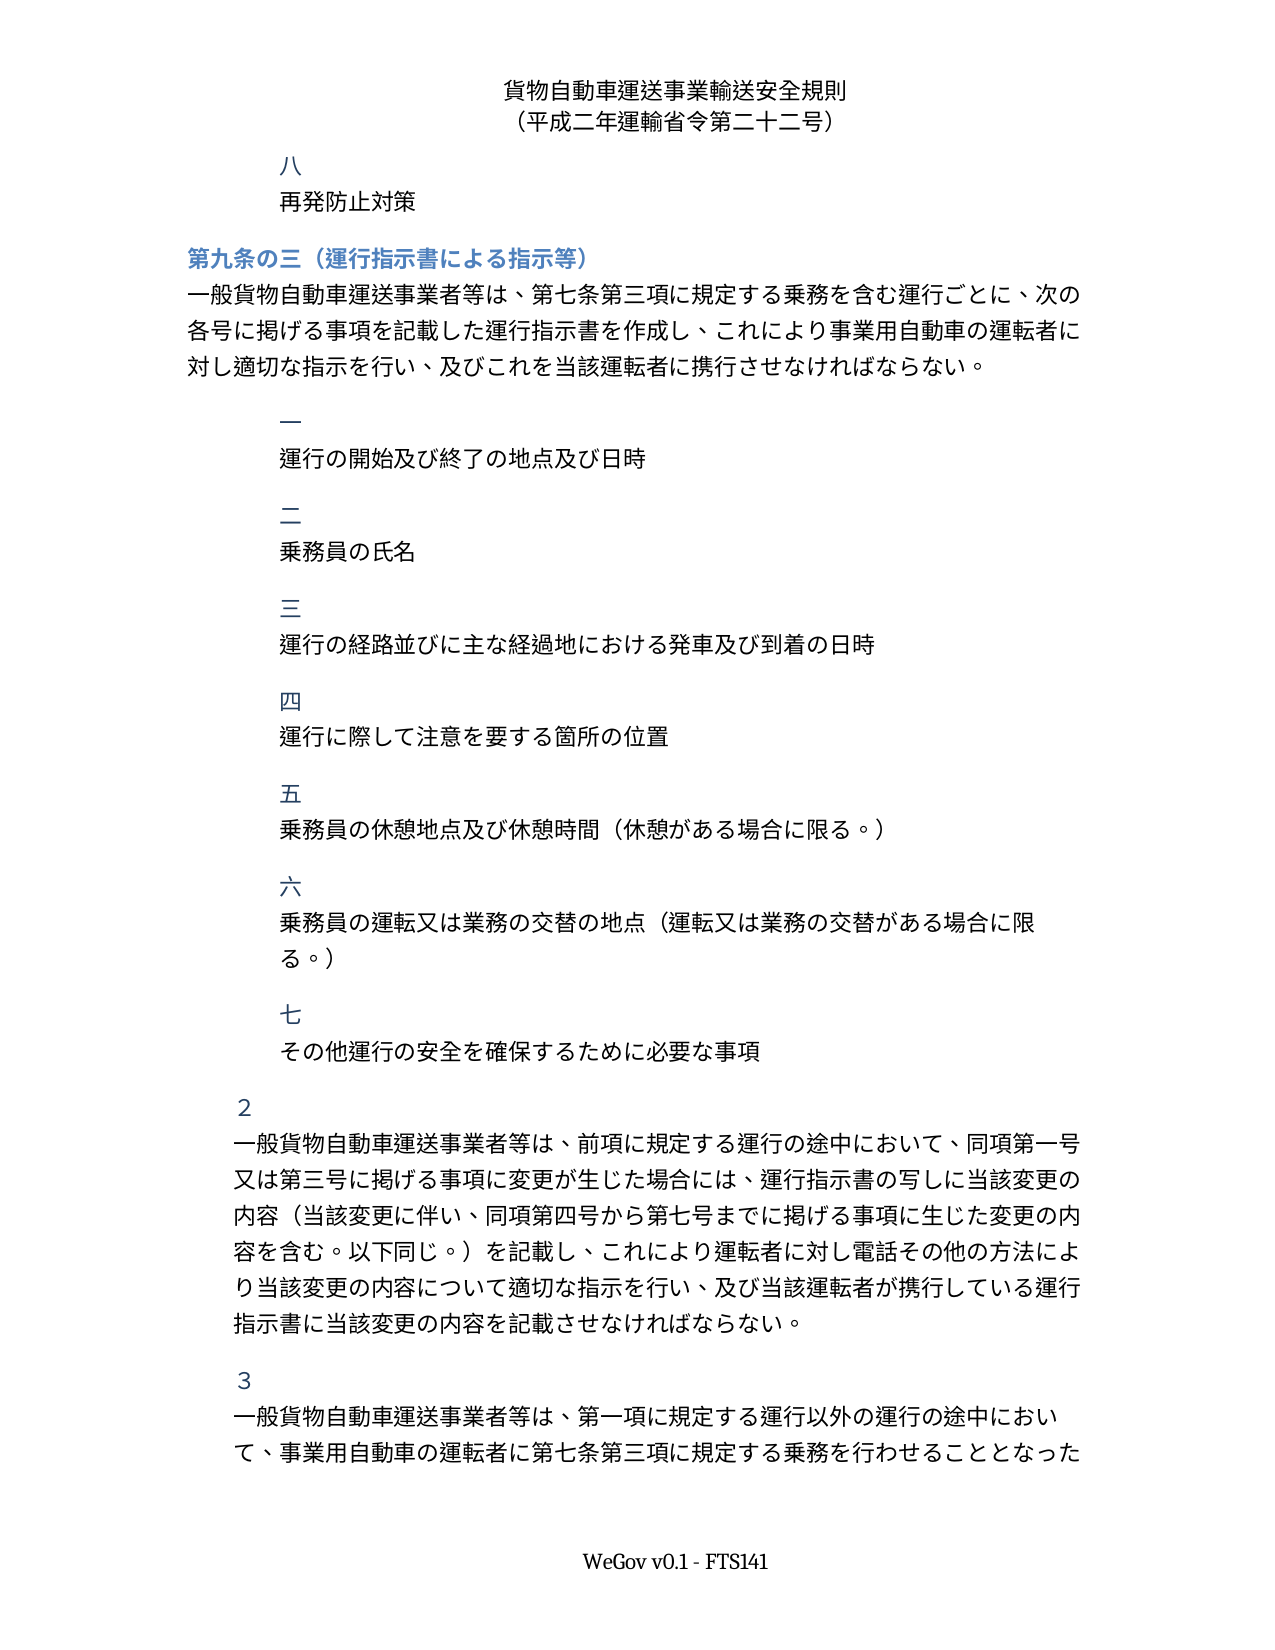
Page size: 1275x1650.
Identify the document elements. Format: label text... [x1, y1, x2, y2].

subtitle 七 [279, 999, 1087, 1031]
subtitle 五 [279, 778, 1087, 809]
subtitle 四 [279, 685, 1087, 717]
subtitle 一 [279, 407, 1087, 438]
text 再発防止対策 [279, 186, 1087, 217]
text 乗務員の氏名 [279, 536, 1087, 567]
subtitle 六 [279, 871, 1087, 902]
subtitle ３ [233, 1364, 1087, 1396]
subtitle 二 [279, 500, 1087, 531]
text 乗務員の休憩地点及び休憩時間（休憩がある場合に限る。） [279, 814, 1087, 845]
subtitle ２ [233, 1092, 1087, 1123]
text 運行の経路並びに主な経過地における発車及び到着の日時 [279, 629, 1087, 660]
text 乗務員の運転又は業務の交替の地点（運転又は業務の交替がある場合に限る。） [279, 907, 1087, 974]
text 運行の開始及び終了の地点及び日時 [279, 443, 1087, 474]
subtitle 八 [279, 150, 1087, 181]
text 一般貨物自動車運送事業者等は、前項に規定する運行の途中において、同項第一号又は第三号に掲げる事項に変更が生じた場合には、運行指示書の写しに当該変更の内容（当該変更に伴い、同項第四号から第七号までに掲げる事項に生じた変更の内容を含む。以下同じ。）を記載し、これにより運転者に対し電話その他の方法により当該変更の内容について適切な指示を行い、及び当該運転者が携行している運行指示書に当該変更の内容を記載させなければならない。 [233, 1128, 1087, 1339]
text 運行に際して注意を要する箇所の位置 [279, 721, 1087, 753]
subtitle 第九条の三（運行指示書による指示等） [187, 243, 1087, 274]
text 一般貨物自動車運送事業者等は、第七条第三項に規定する乗務を含む運行ごとに、次の各号に掲げる事項を記載した運行指示書を作成し、これにより事業用自動車の運転者に対し適切な指示を行い、及びこれを当該運転者に携行させなければならない。 [187, 279, 1087, 382]
text その他運行の安全を確保するために必要な事項 [279, 1035, 1087, 1067]
subtitle 三 [279, 593, 1087, 624]
